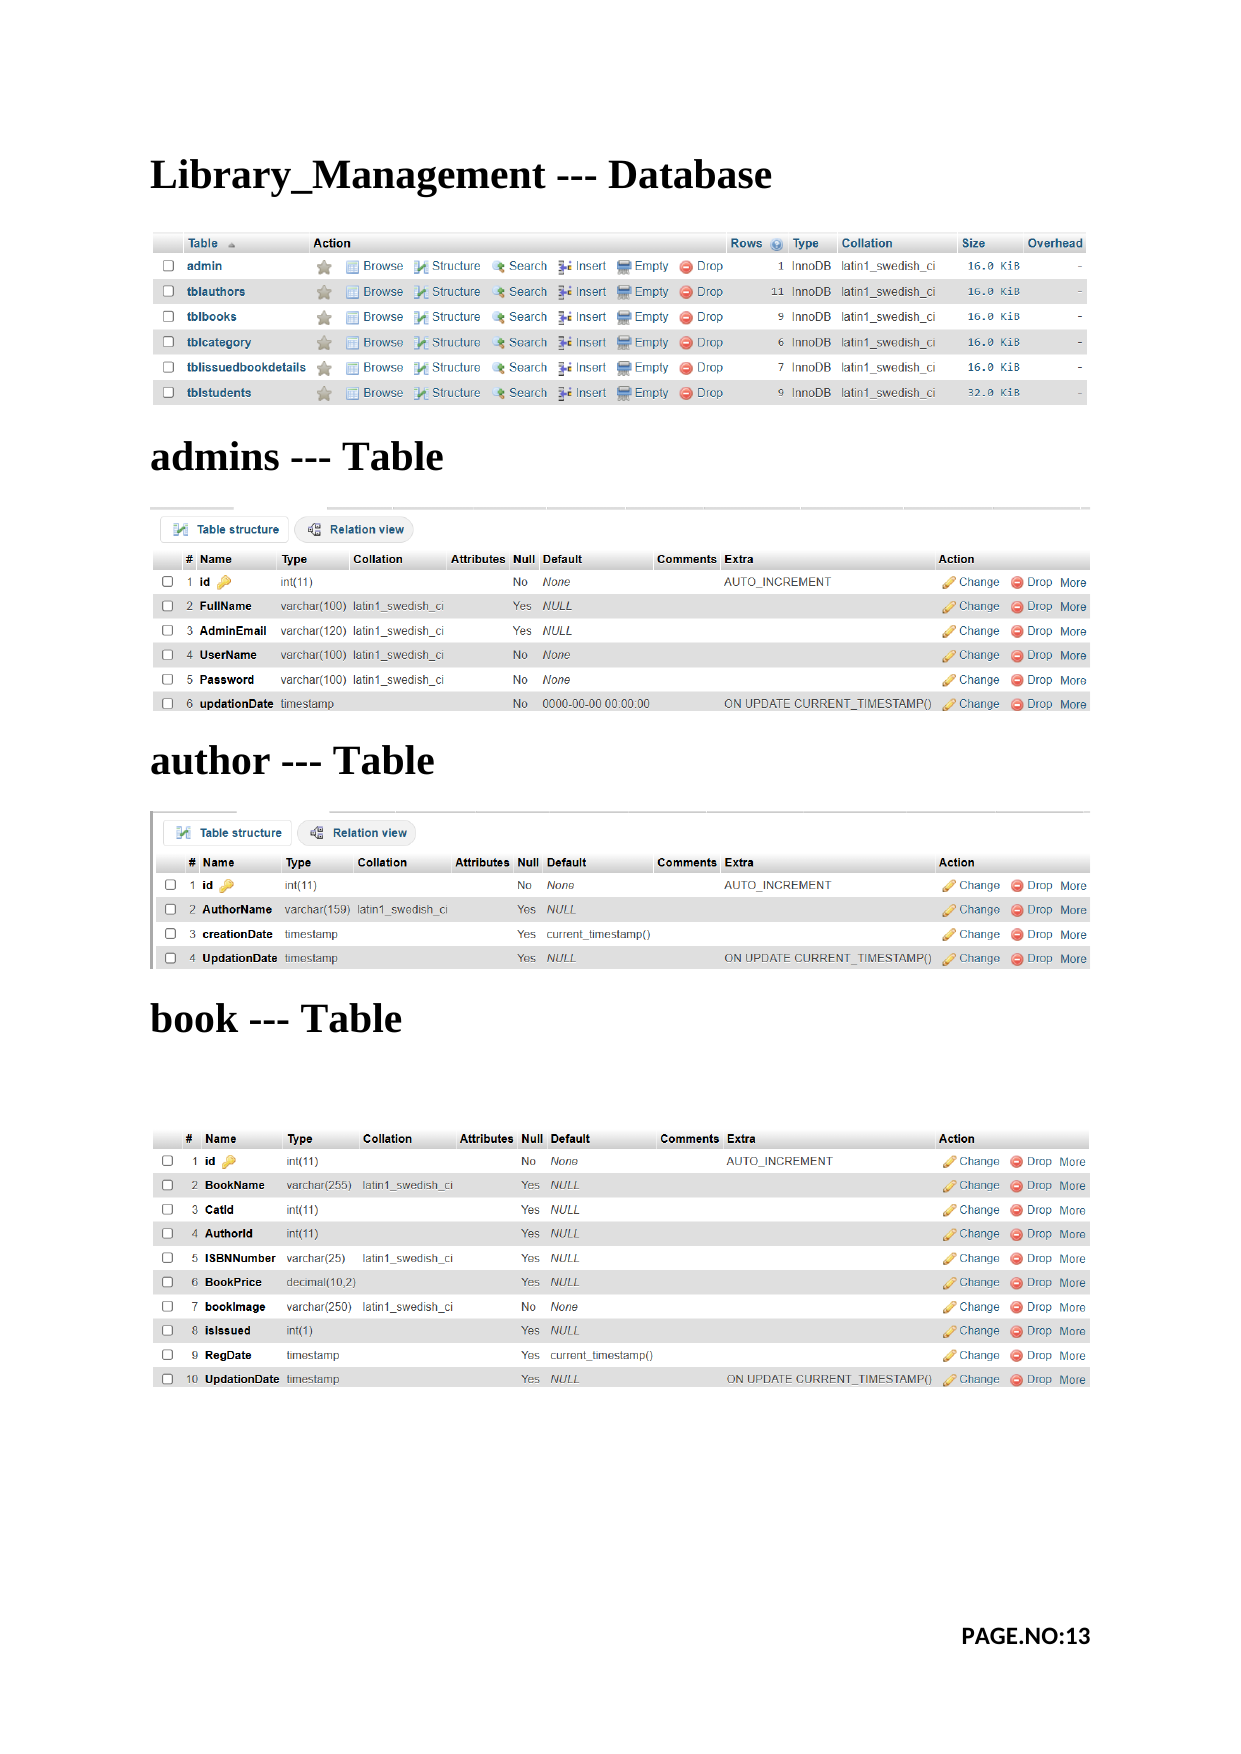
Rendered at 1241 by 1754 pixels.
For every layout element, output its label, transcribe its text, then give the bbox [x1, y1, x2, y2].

picture [150, 226, 1091, 407]
text book --- Table [150, 994, 1090, 1042]
text Library_Management --- Database [150, 150, 1090, 198]
picture [150, 811, 1091, 969]
text admins --- Table [150, 432, 1090, 480]
picture [150, 507, 1091, 711]
picture [150, 1122, 1091, 1387]
text author --- Table [150, 736, 1090, 784]
